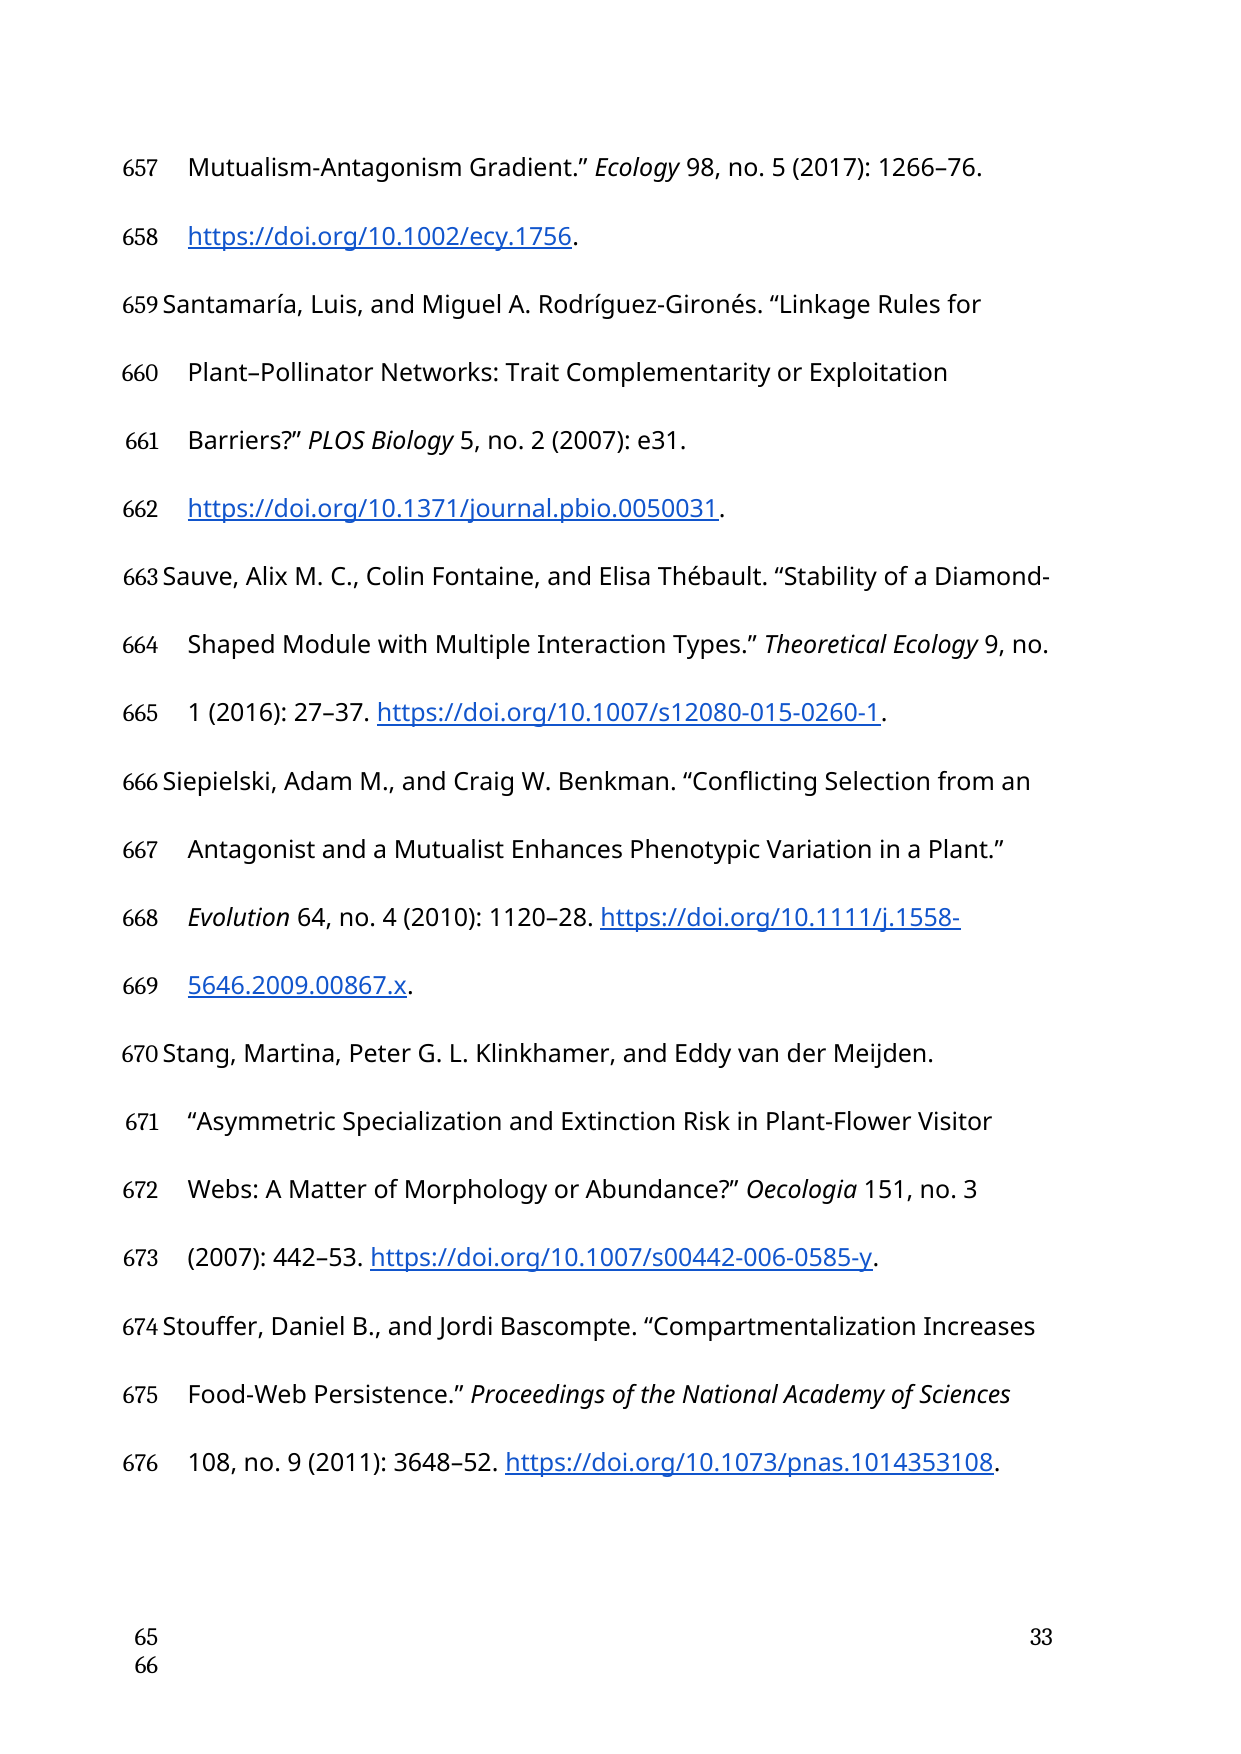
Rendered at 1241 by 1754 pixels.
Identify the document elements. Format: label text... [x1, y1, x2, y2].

text Siepielski, Adam M., and Craig W. Benkman. “Conflicting Selection from an Antagonist and a Mutualist Enhances Phenotypic Variation in a Plant.” Evolution 64, no. 4 (2010): 1120–28. https://doi.org/10.1111/j.1558-5646.2009.00867.x. [162, 763, 1053, 1002]
text Stouffer, Daniel B., and Jordi Bascompte. “Compartmentalization Increases Food-Web Persistence.” Proceedings of the National Academy of Sciences 108, no. 9 (2011): 3648–52. https://doi.org/10.1073/pnas.1014353108. [162, 1308, 1053, 1478]
text Sauve, Alix M. C., Colin Fontaine, and Elisa Thébault. “Stability of a Diamond-Shaped Module with Multiple Interaction Types.” Theoretical Ecology 9, no. 1 (2016): 27–37. https://doi.org/10.1007/s12080-015-0260-1. [162, 559, 1053, 729]
text Stang, Martina, Peter G. L. Klinkhamer, and Eddy van der Meijden. “Asymmetric Specialization and Extinction Risk in Plant-Flower Visitor Webs: A Matter of Morphology or Abundance?” Oecologia 151, no. 3 (2007): 442–53. https://doi.org/10.1007/s00442-006-0585-y. [162, 1036, 1053, 1274]
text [162, 150, 1053, 252]
text Santamaría, Luis, and Miguel A. Rodríguez-Gironés. “Linkage Rules for Plant–Pollinator Networks: Trait Complementarity or Exploitation Barriers?” PLOS Biology 5, no. 2 (2007): e31. https://doi.org/10.1371/journal.pbio.0050031. [162, 286, 1053, 525]
